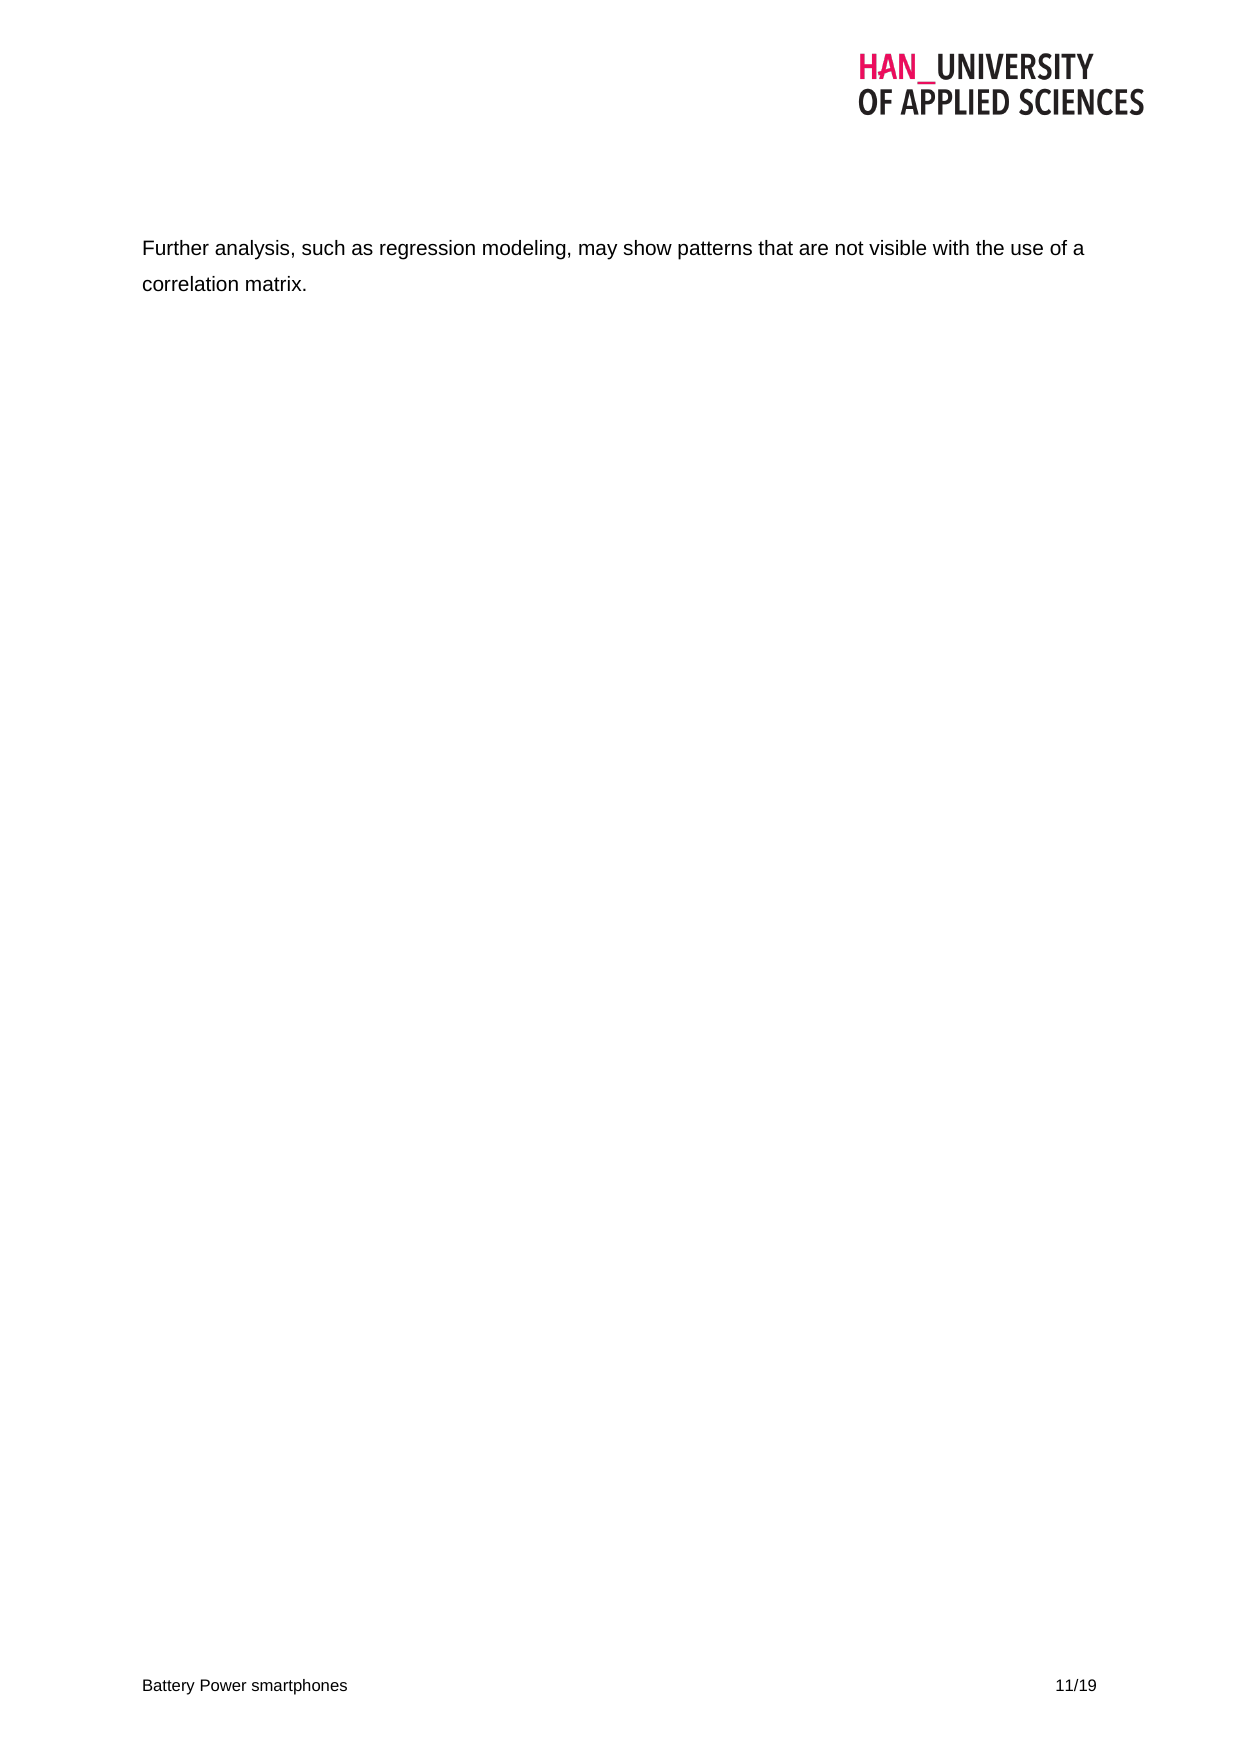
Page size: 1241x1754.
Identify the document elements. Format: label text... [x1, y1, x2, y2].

text Further analysis, such as regression modeling, may show patterns that are not visible with the use of a correlation matrix. [142, 236, 1098, 296]
picture [805, 0, 1198, 169]
